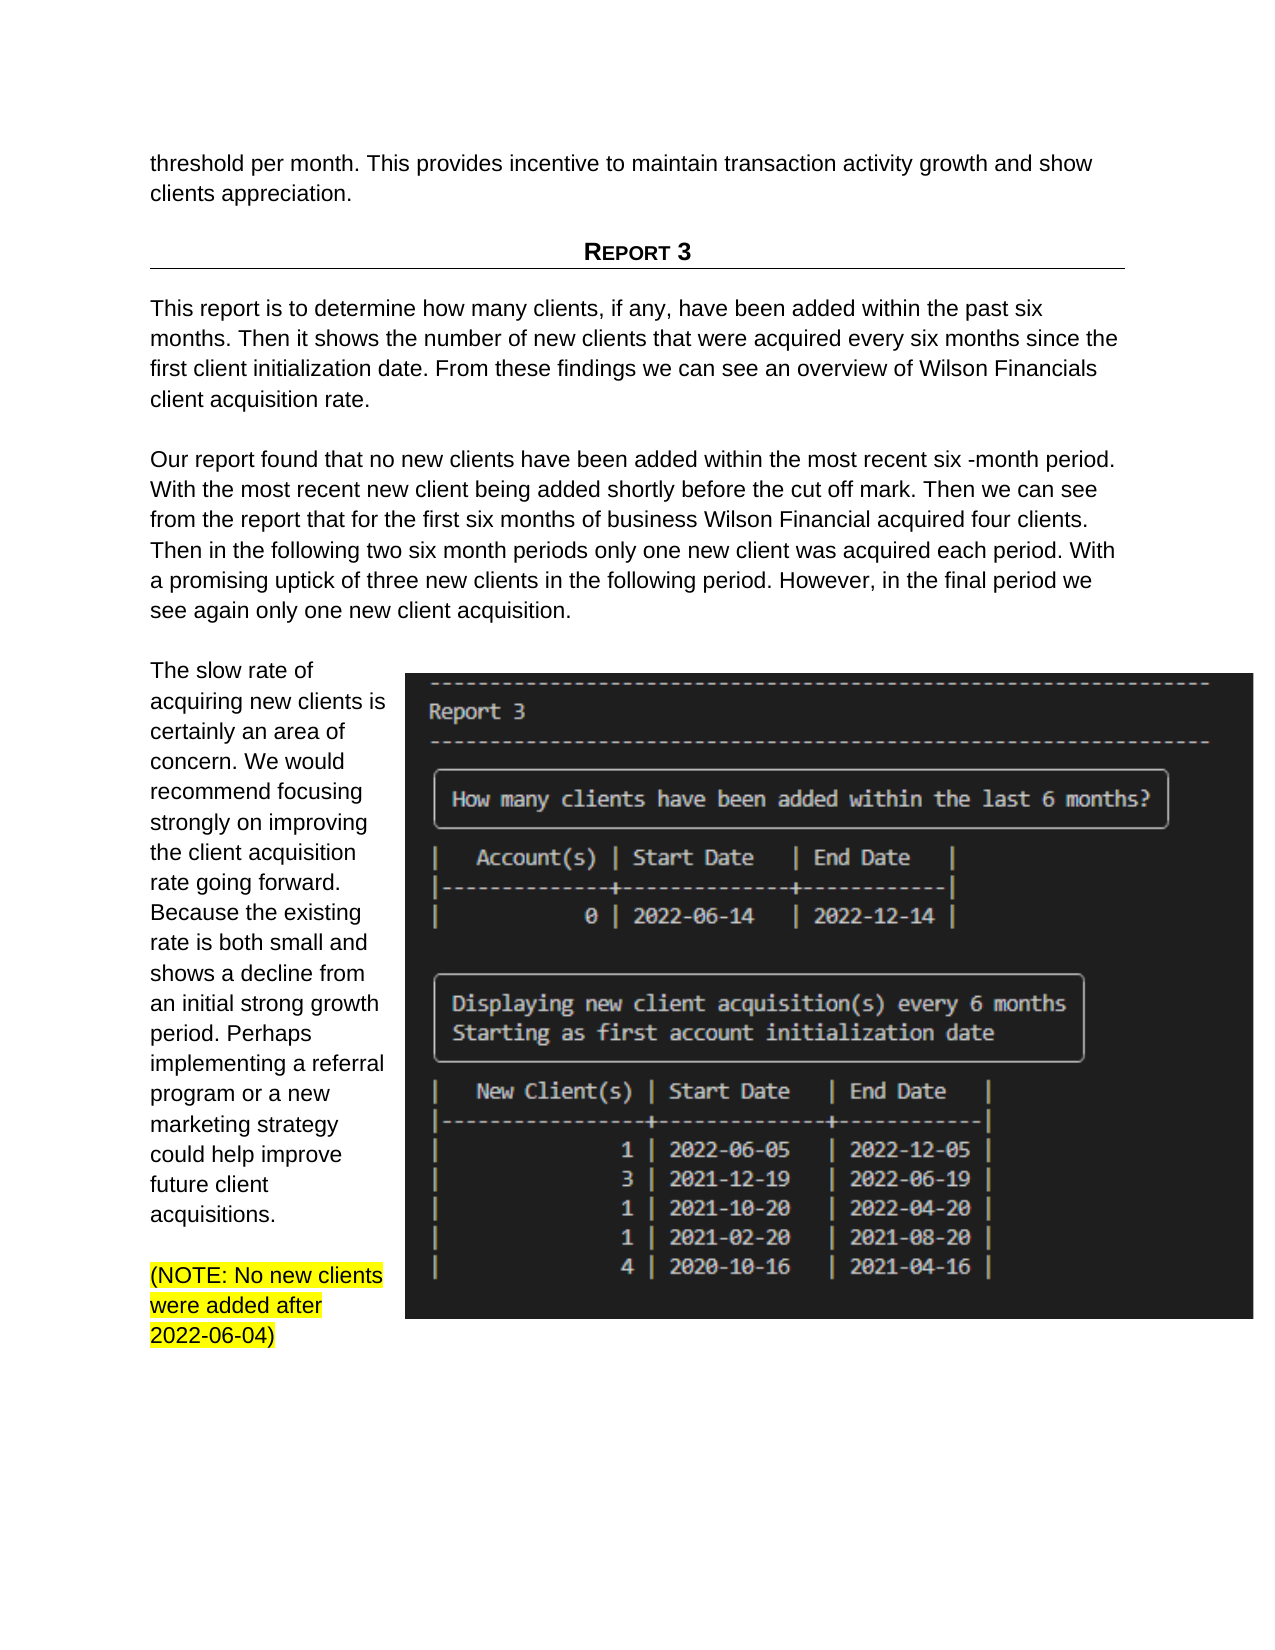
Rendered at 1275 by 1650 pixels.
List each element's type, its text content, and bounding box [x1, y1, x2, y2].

text This report is to determine how many clients, if any, have been added within the past six months. Then it shows the number of new clients that were acquired every six months since the first client initialization date. From these findings we can see an overview of Wilson Financials client acquisition rate. [150, 295, 1125, 412]
picture [403, 673, 1253, 1318]
text Our report found that no new clients have been added within the most recent six -month period. With the most recent new client being added shortly before the cut off mark. Then we can see from the report that for the first six months of business Wilson Financial acquired four clients. Then in the following two six month periods only one new client was acquired each period. With a promising uptick of three new clients in the following period. However, in the final period we see again only one new client acquisition. [150, 446, 1125, 623]
text The slow rate of acquiring new clients is certainly an area of concern. We would recommend focusing strongly on improving the client acquisition rate going forward. Because the existing rate is both small and shows a decline from an initial strong growth period. Perhaps implementing a referral program or a new marketing strategy could help improve future client acquisitions. [150, 657, 1125, 1228]
text Report 3 [150, 237, 1125, 268]
text (NOTE: No new clients were added after 2022-06-04) [150, 1262, 1125, 1348]
